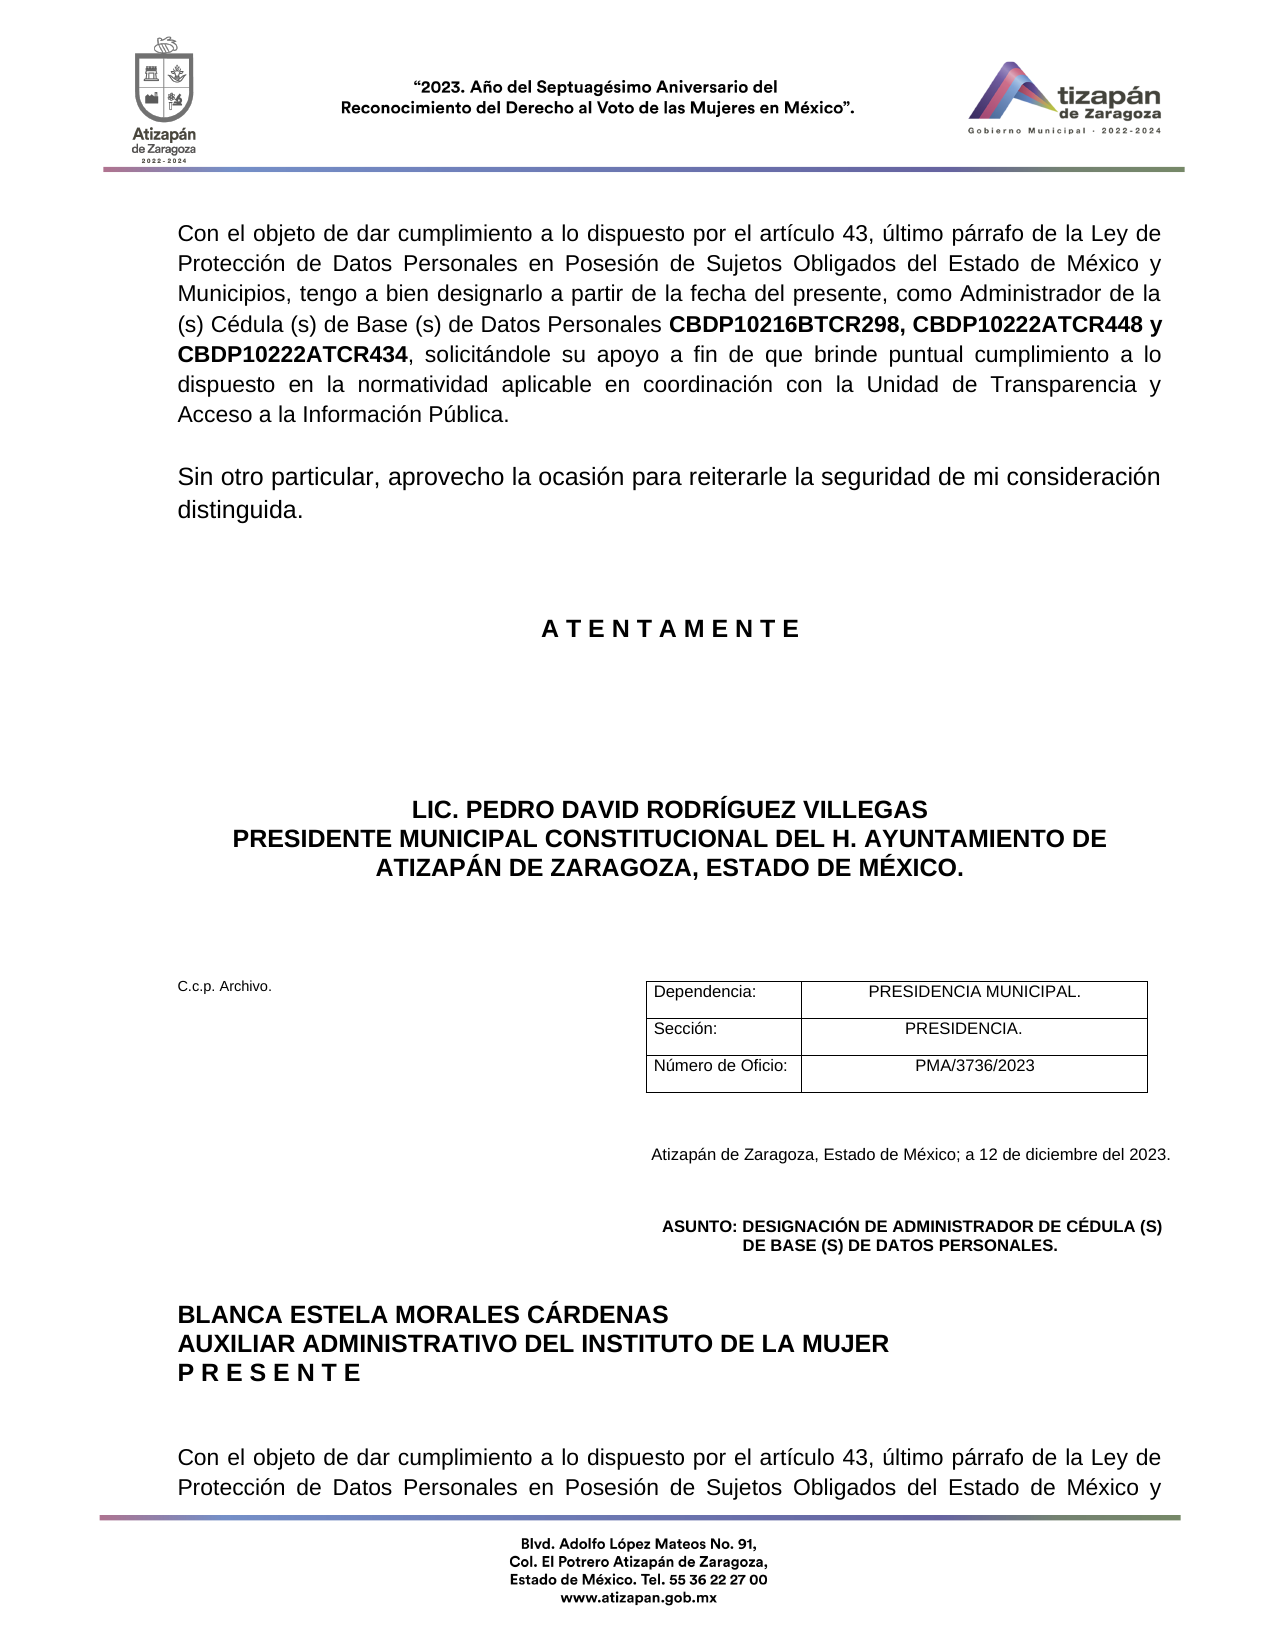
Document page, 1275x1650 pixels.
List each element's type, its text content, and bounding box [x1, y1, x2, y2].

text Con el objeto de dar cumplimiento a lo dispuesto por el artículo 43, último párrafo de la Ley de Protección de Datos Personales en Posesión de Sujetos Obligados del Estado de México y Municipios, tengo a bien designarlo a partir de la fecha del presente, como Administrador de la (s) Cédula (s) de Base (s) de Datos Personales CBDP10216BTCR298, CBDP10222ATCR448 y CBDP10222ATCR434, solicitándole su apoyo a fin de que brinde puntual cumplimiento a lo dispuesto en la normatividad aplicable en coordinación con la Unidad de Transparencia y Acceso a la Información Pública. [177, 220, 1162, 427]
text PRESIDENTE MUNICIPAL CONSTITUCIONAL DEL H. AYUNTAMIENTO DE ATIZAPÁN DE ZARAGOZA, ESTADO DE MÉXICO. [177, 824, 1162, 882]
picture [103, 30, 1185, 173]
text LIC. PEDRO DAVID RODRÍGUEZ VILLEGAS [177, 795, 1162, 824]
table_cell Sección: [647, 1019, 801, 1055]
text AUXILIAR ADMINISTRATIVO DEL INSTITUTO DE LA MUJER [177, 1329, 1162, 1358]
text C.c.p. Archivo. [177, 977, 1162, 994]
table_cell PMA/3736/2023 [802, 1056, 1147, 1092]
text P R E S E N T E [177, 1358, 1162, 1386]
table_cell Número de Oficio: [647, 1056, 801, 1092]
table_header PRESIDENCIA MUNICIPAL. [802, 982, 1147, 1018]
text ASUNTO: DESIGNACIÓN DE ADMINISTRADOR DE CÉDULA (S) [177, 1216, 1162, 1236]
text Sin otro particular, aprovecho la ocasión para reiterarle la seguridad de mi consideración distinguida. [177, 462, 1162, 523]
text Atizapán de Zaragoza, Estado de México; a 12 de diciembre del 2023. [177, 1145, 1171, 1164]
picture [99, 1507, 1181, 1650]
text DE BASE (S) DE DATOS PERSONALES. [546, 1236, 1162, 1255]
text BLANCA ESTELA MORALES CÁRDENAS [177, 1300, 1162, 1329]
table_header Dependencia: [647, 982, 801, 1018]
table_cell PRESIDENCIA. [802, 1019, 1147, 1055]
text A T E N T A M E N T E [177, 614, 1162, 642]
